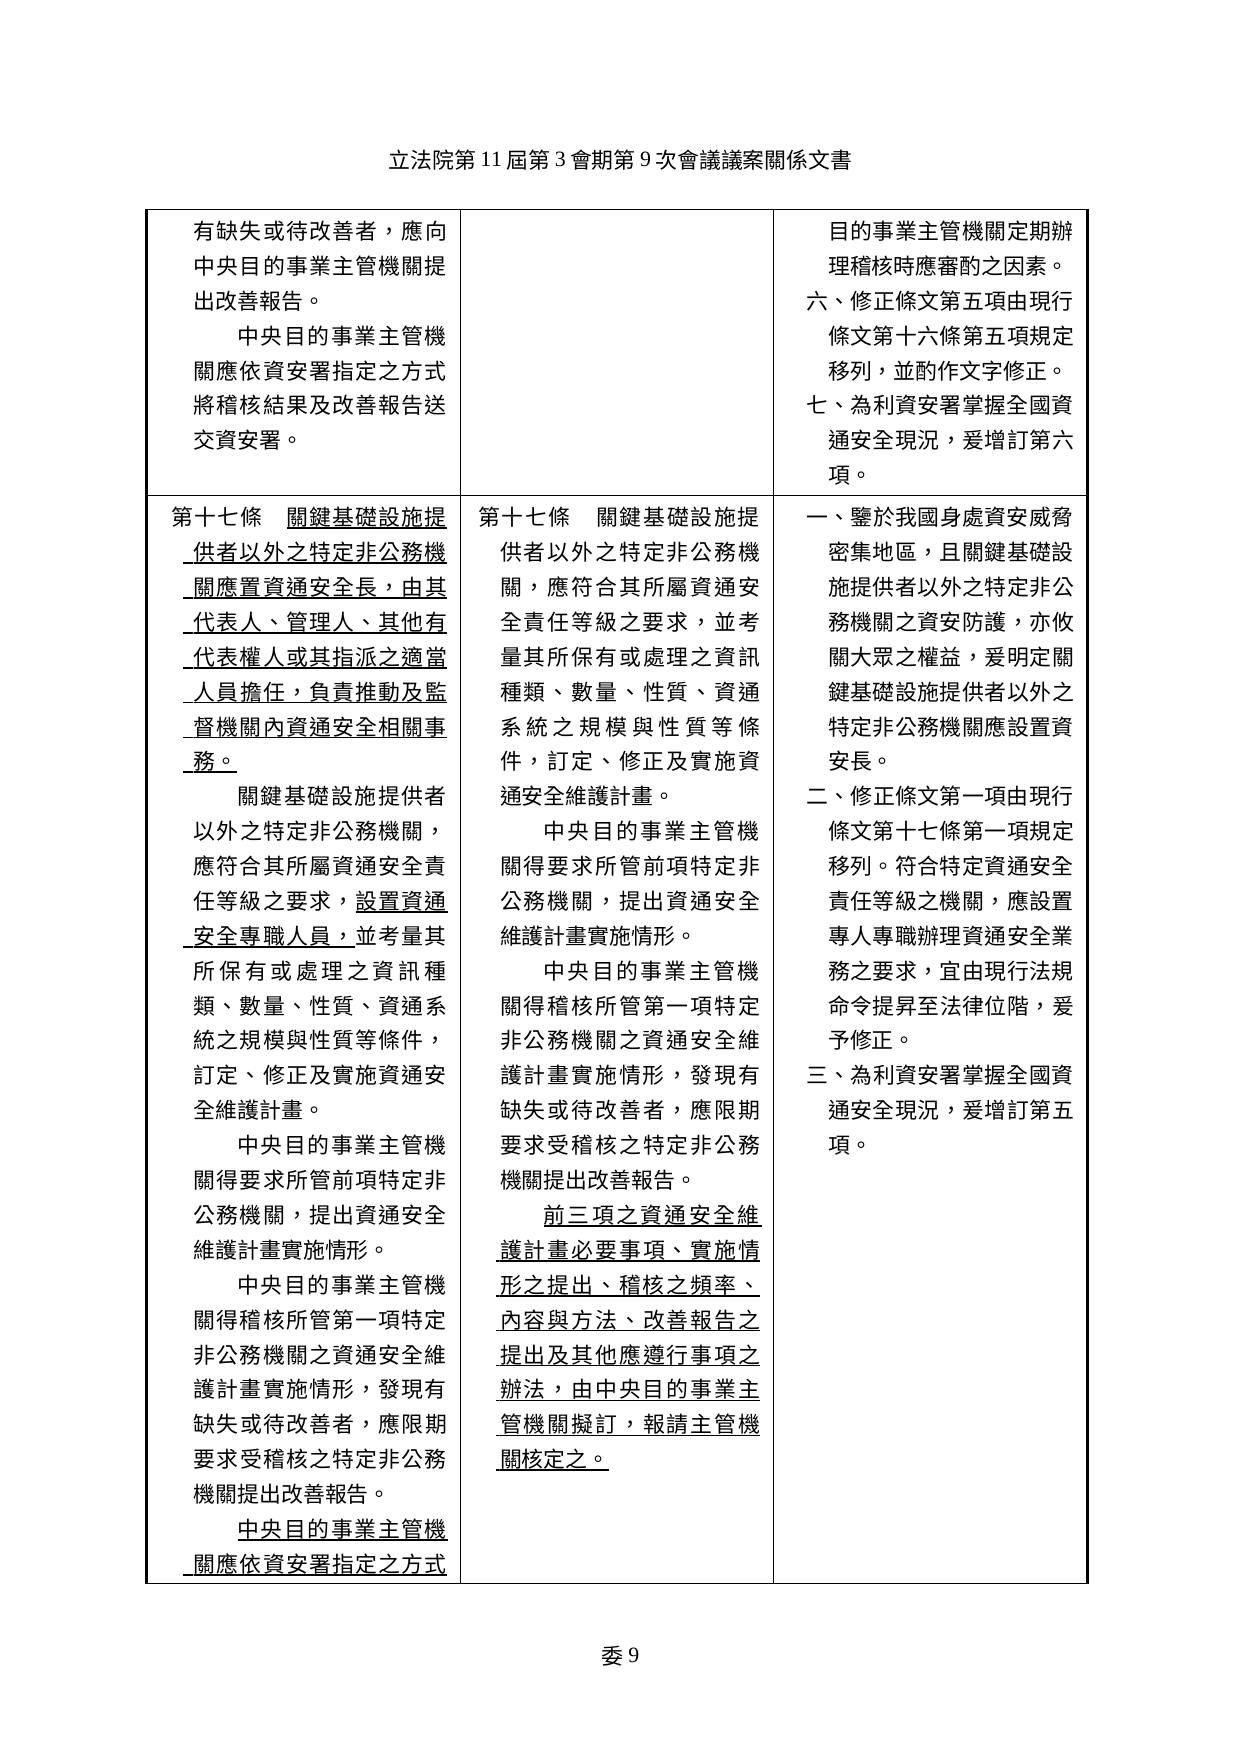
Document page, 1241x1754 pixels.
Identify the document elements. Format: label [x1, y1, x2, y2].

table_cell [774, 210, 1086, 494]
table_cell [461, 496, 773, 1583]
table_cell [148, 496, 460, 1583]
table_cell [774, 496, 1086, 1583]
table_cell [461, 210, 773, 494]
table_cell [148, 210, 460, 494]
